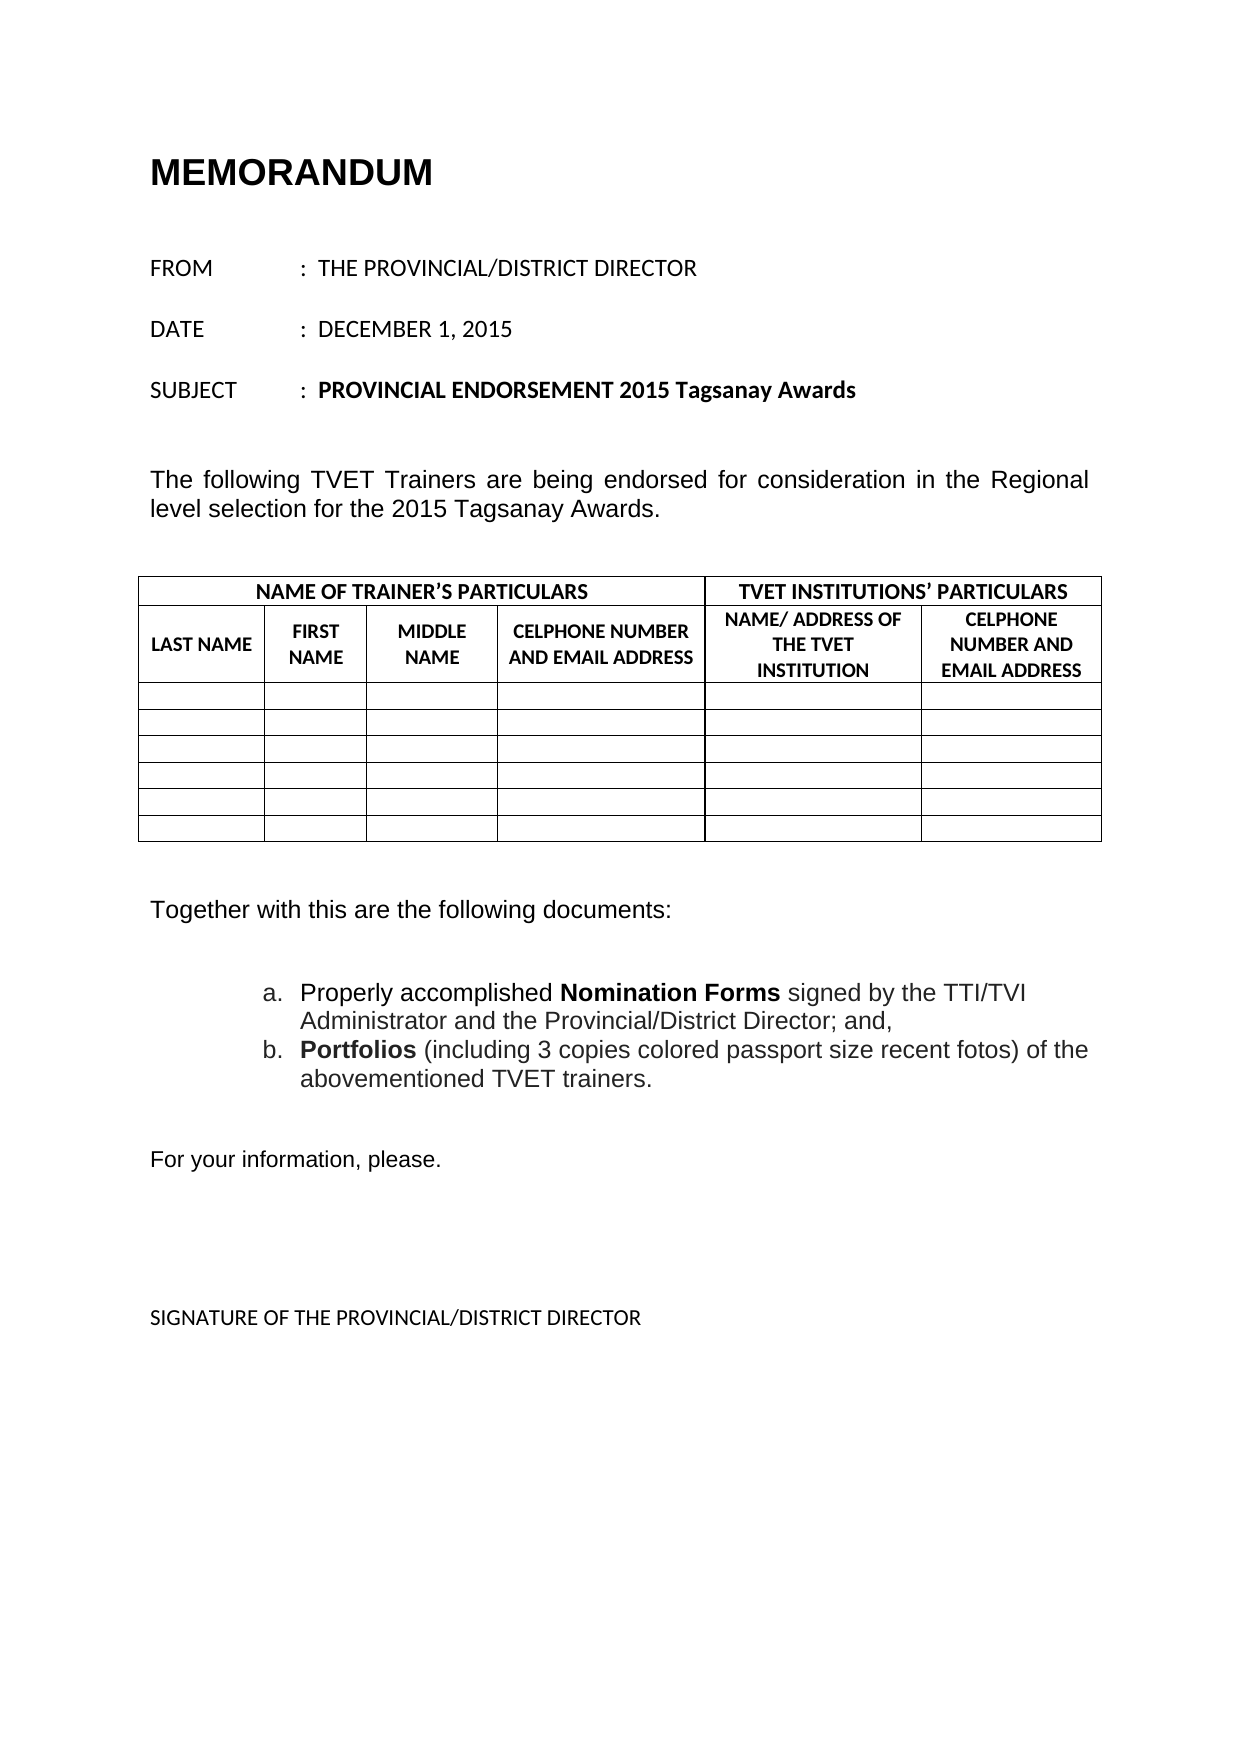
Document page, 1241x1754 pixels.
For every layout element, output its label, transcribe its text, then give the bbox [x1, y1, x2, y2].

table_cell [139, 736, 264, 762]
table_cell [139, 683, 264, 709]
table_cell NAME/ ADDRESS OF THE TVET INSTITUTION [706, 606, 921, 682]
table_cell [498, 763, 704, 788]
text For your information, please. [150, 1146, 1090, 1172]
table_cell [706, 763, 921, 788]
text DATE : DECEMBER 1, 2015 [150, 313, 1090, 343]
table_cell [367, 789, 497, 814]
table_cell [498, 816, 704, 841]
table_cell [706, 816, 921, 841]
table_cell [265, 683, 366, 709]
table_cell LAST NAME [139, 606, 264, 682]
table_cell [922, 683, 1101, 709]
table_cell FIRST NAME [265, 606, 366, 682]
table_cell [922, 789, 1101, 814]
table_cell CELPHONE NUMBER AND EMAIL ADDRESS [498, 606, 704, 682]
text FROM : THE PROVINCIAL/DISTRICT DIRECTOR [150, 252, 1090, 282]
list Portfolios (including 3 copies colored passport size recent fotos) of the abovementioned TVET trainers. [262, 1035, 1090, 1093]
table_cell [498, 710, 704, 735]
text SUBJECT : PROVINCIAL ENDORSEMENT 2015 Tagsanay Awards [150, 374, 1090, 404]
table_cell [367, 736, 497, 762]
table_cell [265, 736, 366, 762]
table_cell [265, 710, 366, 735]
text SIGNATURE OF THE PROVINCIAL/DISTRICT DIRECTOR [150, 1303, 1090, 1331]
list Properly accomplished Nomination Forms signed by the TTI/TVI Administrator and the Provincial/District Director; and, [262, 978, 1090, 1035]
table_cell [367, 710, 497, 735]
table_cell [498, 683, 704, 709]
table_header TVET INSTITUTIONS’ PARTICULARS [706, 577, 1101, 605]
table_cell [139, 816, 264, 841]
table_cell [922, 763, 1101, 788]
table_cell [706, 710, 921, 735]
table_cell [922, 710, 1101, 735]
table_cell MIDDLE NAME [367, 606, 497, 682]
text The following TVET Trainers are being endorsed for consideration in the Regional level selection for the 2015 Tagsanay Awards. [150, 465, 1090, 523]
table_cell [922, 736, 1101, 762]
table_cell CELPHONE NUMBER AND EMAIL ADDRESS [922, 606, 1101, 682]
table_cell [265, 789, 366, 814]
text MEMORANDUM [150, 150, 1090, 193]
table_cell [367, 683, 497, 709]
table_cell [367, 816, 497, 841]
table_cell [139, 710, 264, 735]
table_cell [498, 789, 704, 814]
table_cell [265, 816, 366, 841]
table_cell [922, 816, 1101, 841]
text Together with this are the following documents: [150, 895, 1090, 924]
table_cell [139, 763, 264, 788]
table_cell [367, 763, 497, 788]
table_header NAME OF TRAINER’S PARTICULARS [139, 577, 704, 605]
table_cell [498, 736, 704, 762]
table_cell [706, 736, 921, 762]
table_cell [706, 683, 921, 709]
table_cell [139, 789, 264, 814]
table_cell [706, 789, 921, 814]
table_cell [265, 763, 366, 788]
